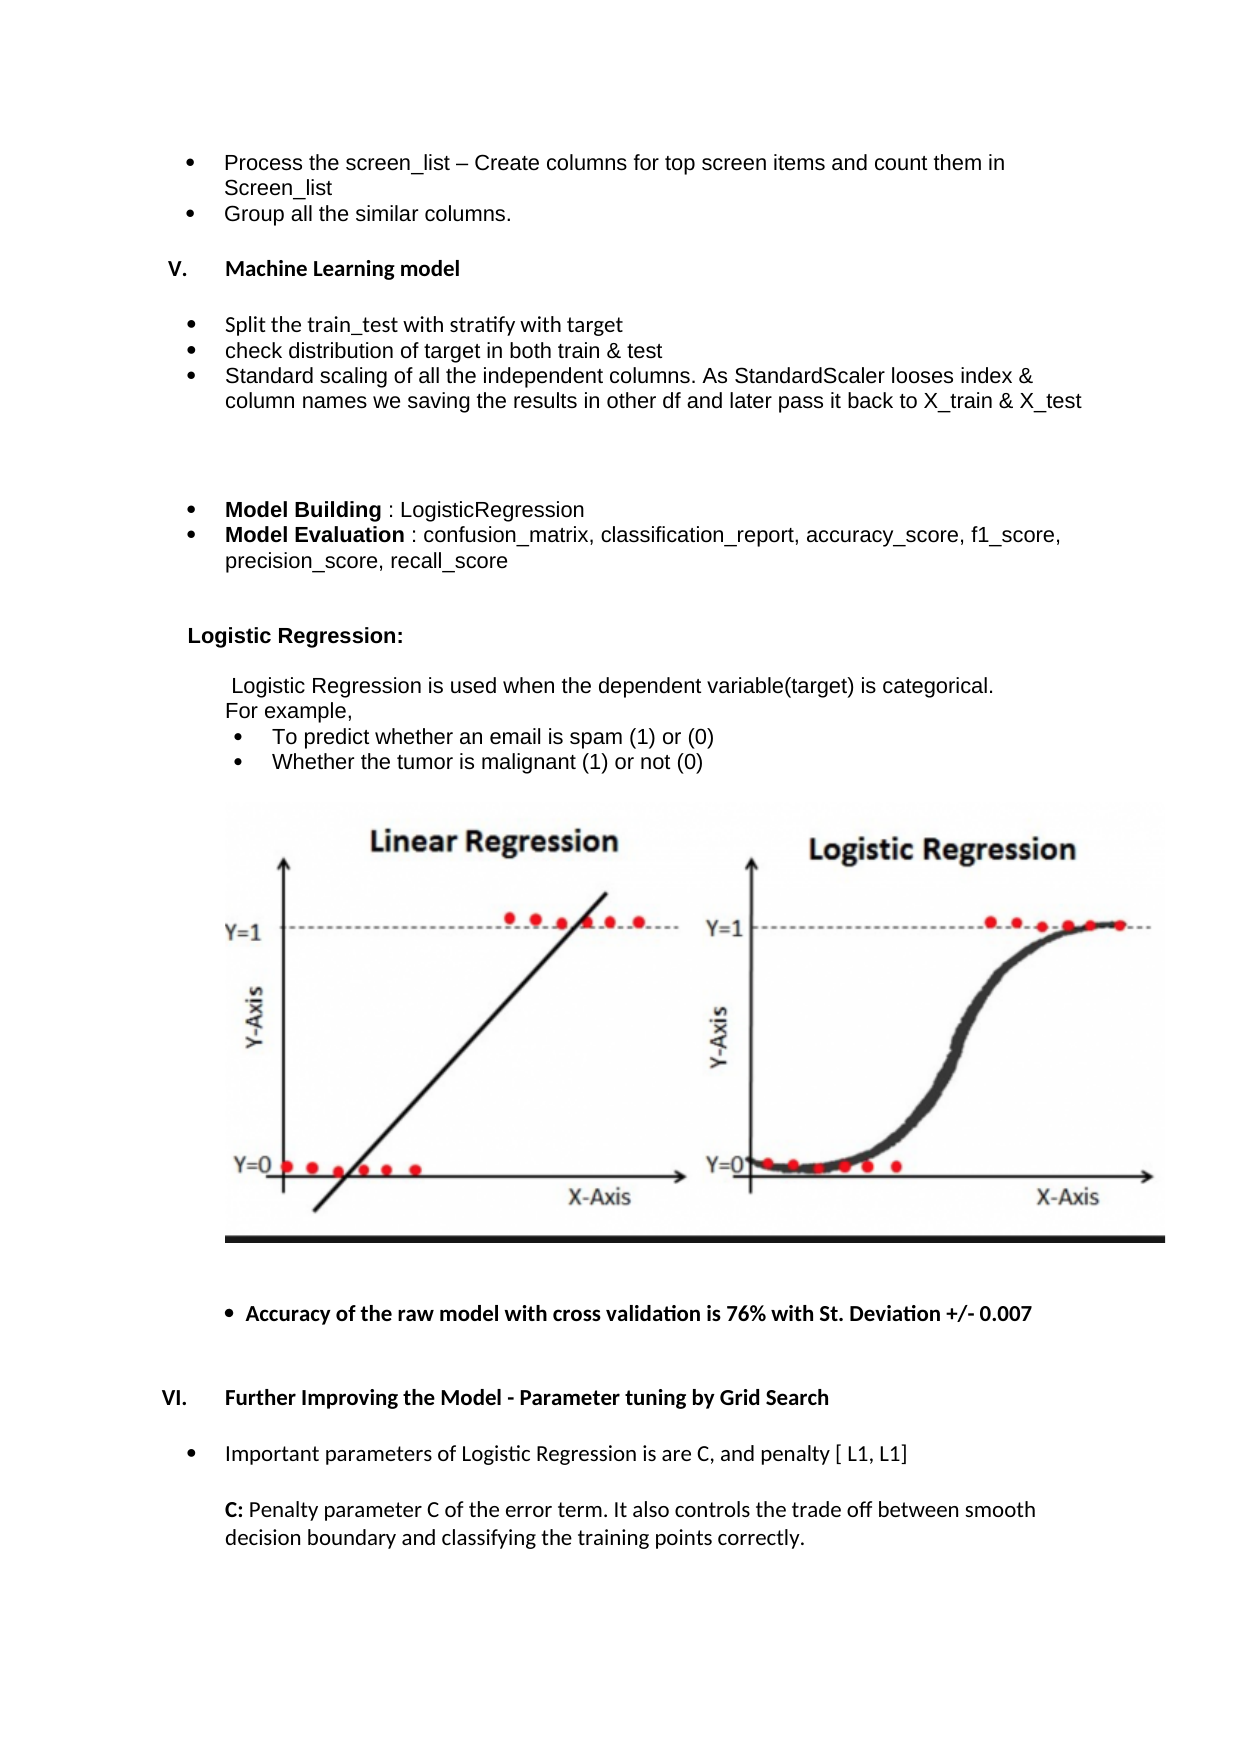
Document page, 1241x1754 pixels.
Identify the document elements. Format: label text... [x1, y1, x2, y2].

list Important parameters of Logistic Regression is are C, and penalty [ L1, L1] [187, 1439, 1090, 1467]
list Model Building : LogisticRegression [187, 497, 1090, 522]
list Model Evaluation : confusion_matrix, classification_report, accuracy_score, f1_score, precision_score, recall_score [187, 522, 1090, 573]
list C: Penalty parameter C of the error term. It also controls the trade off between smooth decision boundary and classifying the training points correctly. [225, 1495, 1090, 1551]
list To predict whether an email is spam (1) or (0) [234, 723, 1090, 749]
picture [225, 802, 1166, 1243]
list Machine Learning model [187, 254, 1090, 282]
list Accuracy of the raw model with cross validation is 76% with St. Deviation +/- 0.007 [225, 1299, 1090, 1327]
text For example, [225, 698, 1090, 723]
text Logistic Regression: [187, 623, 1090, 648]
list Whether the tumor is malignant (1) or not (0) [234, 749, 1090, 774]
text Logistic Regression is used when the dependent variable(target) is categorical. [225, 673, 1090, 698]
list Further Improving the Model - Parameter tuning by Grid Search [187, 1383, 1090, 1411]
list Group all the similar columns. [186, 200, 1090, 226]
list Split the train_test with stratify with target [187, 310, 1090, 338]
list Standard scaling of all the independent columns. As StandardScaler looses index & column names we saving the results in other df and later pass it back to X_train & X_test [187, 363, 1090, 413]
list Process the screen_list – Create columns for top screen items and count them in Screen_list [186, 150, 1090, 200]
list check distribution of target in both train & test [187, 338, 1090, 363]
